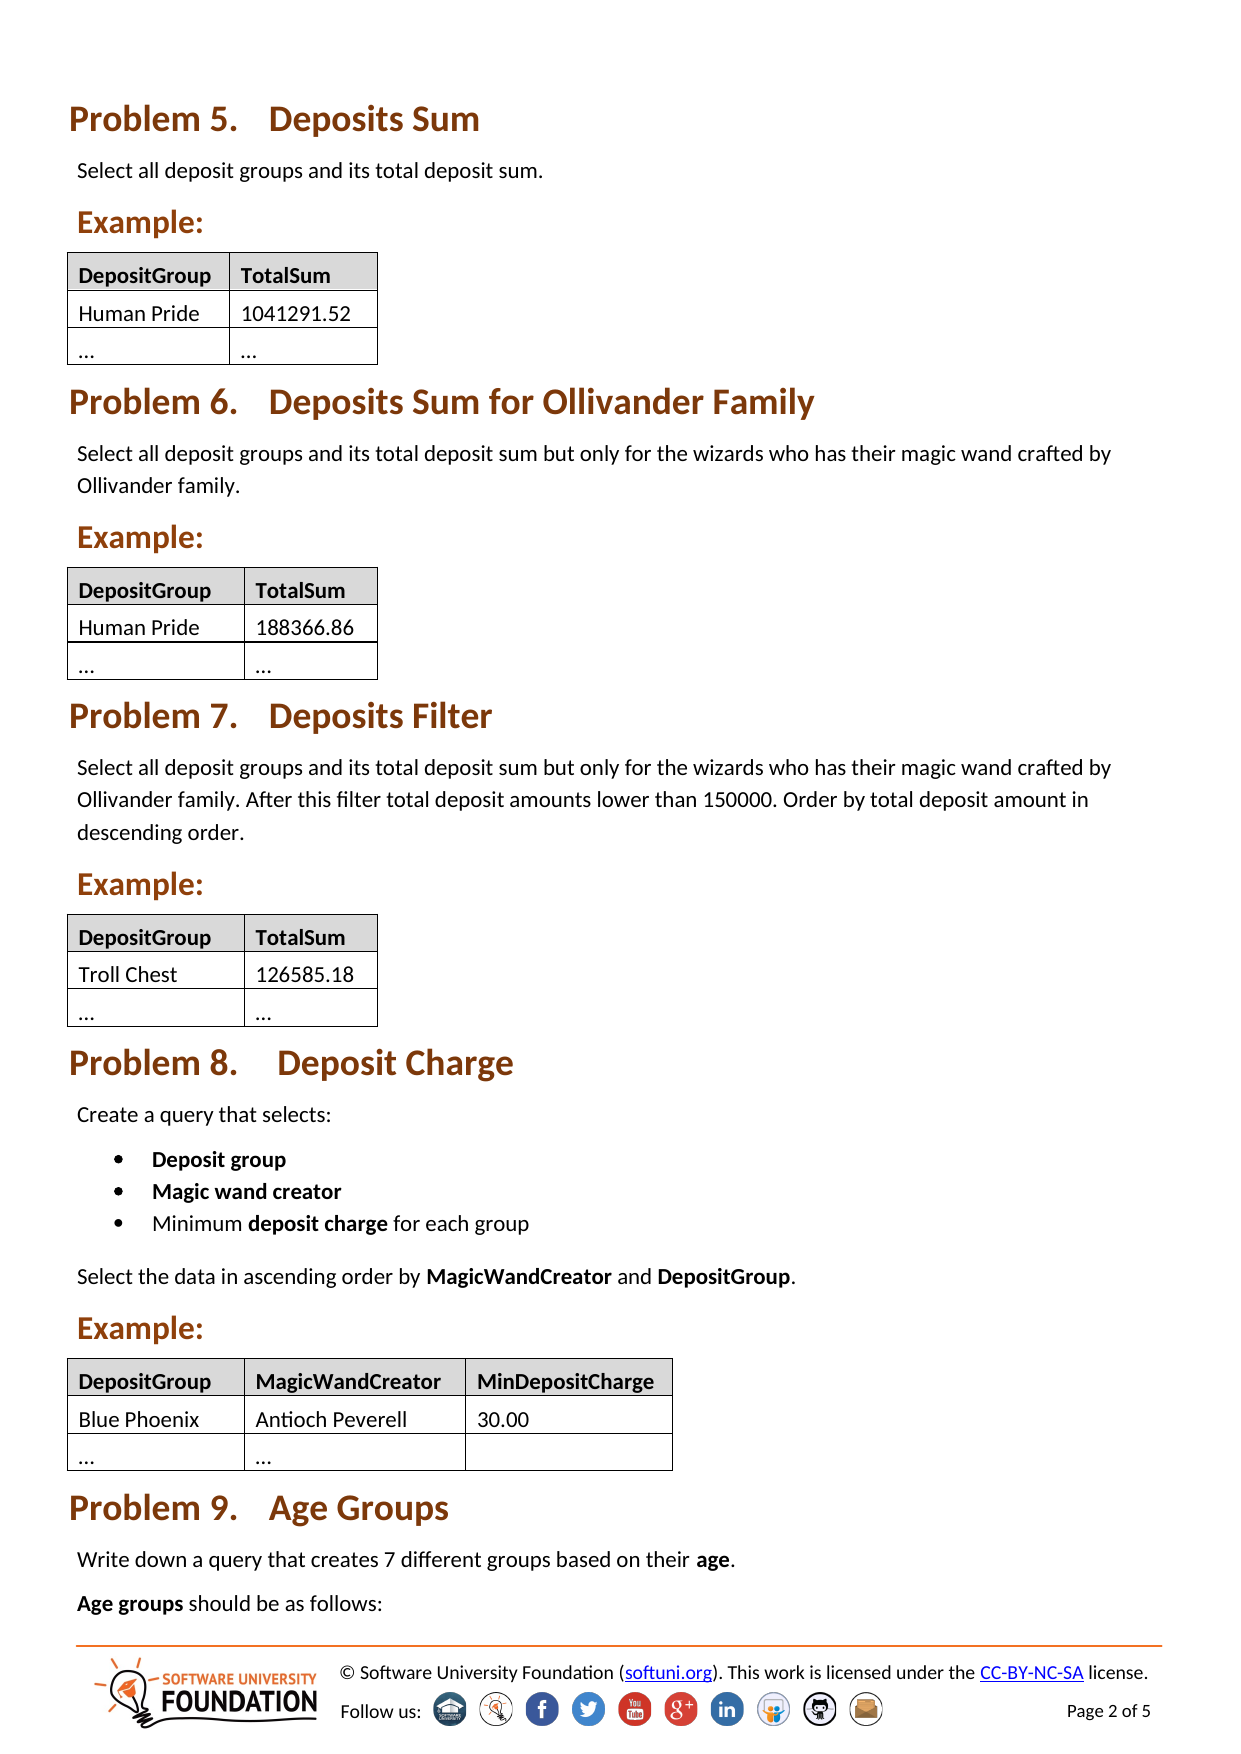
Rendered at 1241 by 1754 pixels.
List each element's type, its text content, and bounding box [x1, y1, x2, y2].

table_header MagicWandCreator [245, 1359, 465, 1395]
table_cell Human Pride [68, 605, 244, 641]
text Select all deposit groups and its total deposit sum but only for the wizards who has their magic wand crafted by Ollivander family. After this filter total deposit amounts lower than 150000. Order by total deposit amount in descending order. [77, 753, 1163, 846]
picture [618, 1692, 652, 1726]
table_cell Human Pride [68, 291, 229, 327]
picture [803, 1692, 837, 1726]
table_cell 188366.86 [245, 605, 377, 641]
picture [479, 1692, 513, 1726]
text Select the data in ascending order by MagicWandCreator and DepositGroup. [77, 1262, 1163, 1290]
table_cell Antioch Peverell [245, 1396, 465, 1433]
text Create a query that selects: [77, 1100, 1163, 1128]
subtitle Deposits Filter [69, 692, 1163, 738]
subtitle Age Groups [69, 1484, 1163, 1529]
table_header DepositGroup [68, 1359, 244, 1395]
text Age groups should be as follows: [77, 1589, 1163, 1617]
table_cell … [245, 989, 377, 1026]
table_cell … [68, 1434, 244, 1470]
table_header TotalSum [245, 568, 377, 604]
picture [849, 1692, 883, 1726]
text Write down a query that creates 7 different groups based on their age. [77, 1545, 1163, 1573]
picture [710, 1692, 744, 1726]
table_cell … [230, 328, 377, 364]
table_cell … [68, 643, 244, 679]
text Select all deposit groups and its total deposit sum but only for the wizards who has their magic wand crafted by Ollivander family. [77, 439, 1163, 499]
picture [664, 1692, 698, 1726]
table_header DepositGroup [68, 568, 244, 604]
table_cell Troll Chest [68, 952, 244, 988]
list Deposit group [114, 1145, 1163, 1173]
table_header TotalSum [230, 253, 377, 289]
table_cell Blue Phoenix [68, 1396, 244, 1433]
subtitle Example: [77, 201, 1163, 242]
text Select all deposit groups and its total deposit sum. [77, 156, 1163, 184]
table_header TotalSum [245, 915, 377, 951]
subtitle Example: [77, 862, 1163, 903]
table_cell 30.00 [466, 1396, 672, 1433]
table_cell … [68, 989, 244, 1026]
table_header DepositGroup [68, 253, 229, 289]
subtitle Example: [77, 516, 1163, 556]
picture [525, 1692, 559, 1726]
picture [93, 1656, 317, 1729]
table_cell 1041291.52 [230, 291, 377, 327]
list Magic wand creator [114, 1177, 1163, 1205]
subtitle Deposit Charge [69, 1039, 1163, 1085]
table_cell … [245, 643, 377, 679]
picture [572, 1692, 605, 1726]
table_cell … [245, 1434, 465, 1470]
subtitle Example: [77, 1307, 1163, 1348]
table_cell … [68, 328, 229, 364]
table_cell [466, 1434, 672, 1470]
subtitle Deposits Sum [69, 95, 1163, 141]
picture [433, 1692, 467, 1726]
table_header MinDepositCharge [466, 1359, 672, 1395]
list Minimum deposit charge for each group [114, 1209, 1163, 1237]
table_header DepositGroup [68, 915, 244, 951]
subtitle Deposits Sum for Ollivander Family [69, 378, 1163, 424]
table_cell 126585.18 [245, 952, 377, 988]
picture [757, 1692, 790, 1726]
